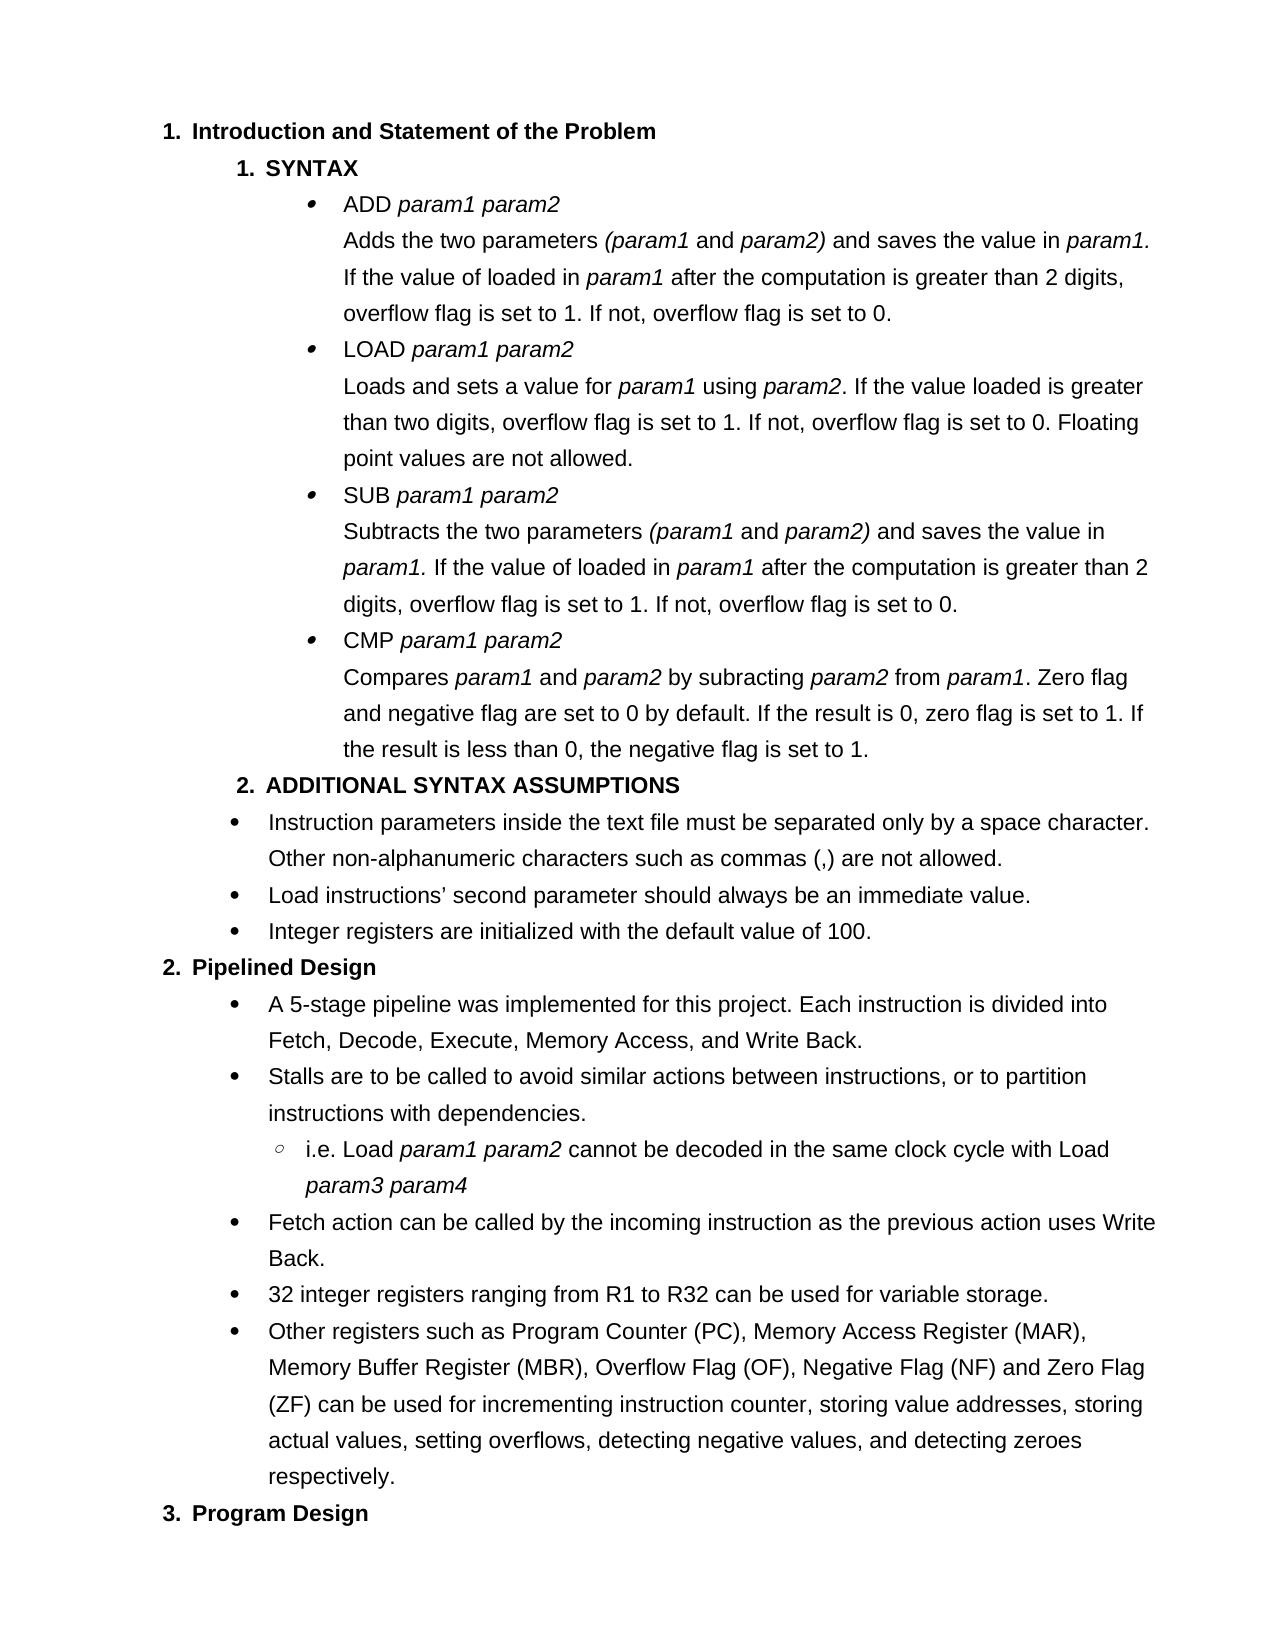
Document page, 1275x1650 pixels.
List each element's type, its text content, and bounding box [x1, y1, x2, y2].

list ADDITIONAL SYNTAX ASSUMPTIONS [236, 772, 1157, 799]
text Adds the two parameters (param1 and param2) and saves the value in param1. If the value of loaded in param1 after the computation is greater than 2 digits, overflow flag is set to 1. If not, overflow flag is set to 0. [343, 227, 1157, 326]
list ADD param1 param2 [306, 191, 1157, 217]
list Introduction and Statement of the Problem [162, 118, 1157, 144]
list LOAD param1 param2 [306, 336, 1157, 363]
list A 5-stage pipeline was implemented for this project. Each instruction is divided into Fetch, Decode, Execute, Memory Access, and Write Back. [231, 991, 1157, 1053]
text Subtracts the two parameters (param1 and param2) and saves the value in param1. If the value of loaded in param1 after the computation is greater than 2 digits, overflow flag is set to 1. If not, overflow flag is set to 0. [343, 518, 1157, 617]
list Other registers such as Program Counter (PC), Memory Access Register (MAR), Memory Buffer Register (MBR), Overflow Flag (OF), Negative Flag (NF) and Zero Flag (ZF) can be used for incrementing instruction counter, storing value addresses, storing actual values, setting overflows, detecting negative values, and detecting zeroes respectively. [231, 1318, 1157, 1489]
list CMP param1 param2 [306, 627, 1157, 653]
list SYNTAX [236, 154, 1157, 181]
list i.e. Load param1 param2 cannot be decoded in the same clock cycle with Load param3 param4 [268, 1136, 1157, 1199]
text Loads and sets a value for param1 using param2. If the value loaded is greater than two digits, overflow flag is set to 1. If not, overflow flag is set to 0. Floating point values are not allowed. [343, 373, 1157, 472]
list Integer registers are initialized with the default value of 100. [231, 918, 1157, 944]
list 32 integer registers ranging from R1 to R32 can be used for variable storage. [231, 1281, 1157, 1308]
list Fetch action can be called by the incoming instruction as the previous action uses Write Back. [231, 1209, 1157, 1271]
list Instruction parameters inside the text file must be separated only by a space character. Other non-alphanumeric characters such as commas (,) are not allowed. [231, 809, 1157, 872]
list Program Design [162, 1499, 1157, 1526]
list Stalls are to be called to avoid similar actions between instructions, or to partition instructions with dependencies. [231, 1063, 1157, 1126]
list Load instructions’ second parameter should always be an immediate value. [231, 882, 1157, 908]
list SUB param1 param2 [306, 482, 1157, 508]
list Pipelined Design [162, 954, 1157, 981]
text Compares param1 and param2 by subracting param2 from param1. Zero flag and negative flag are set to 0 by default. If the result is 0, zero flag is set to 1. If the result is less than 0, the negative flag is set to 1. [343, 663, 1157, 762]
